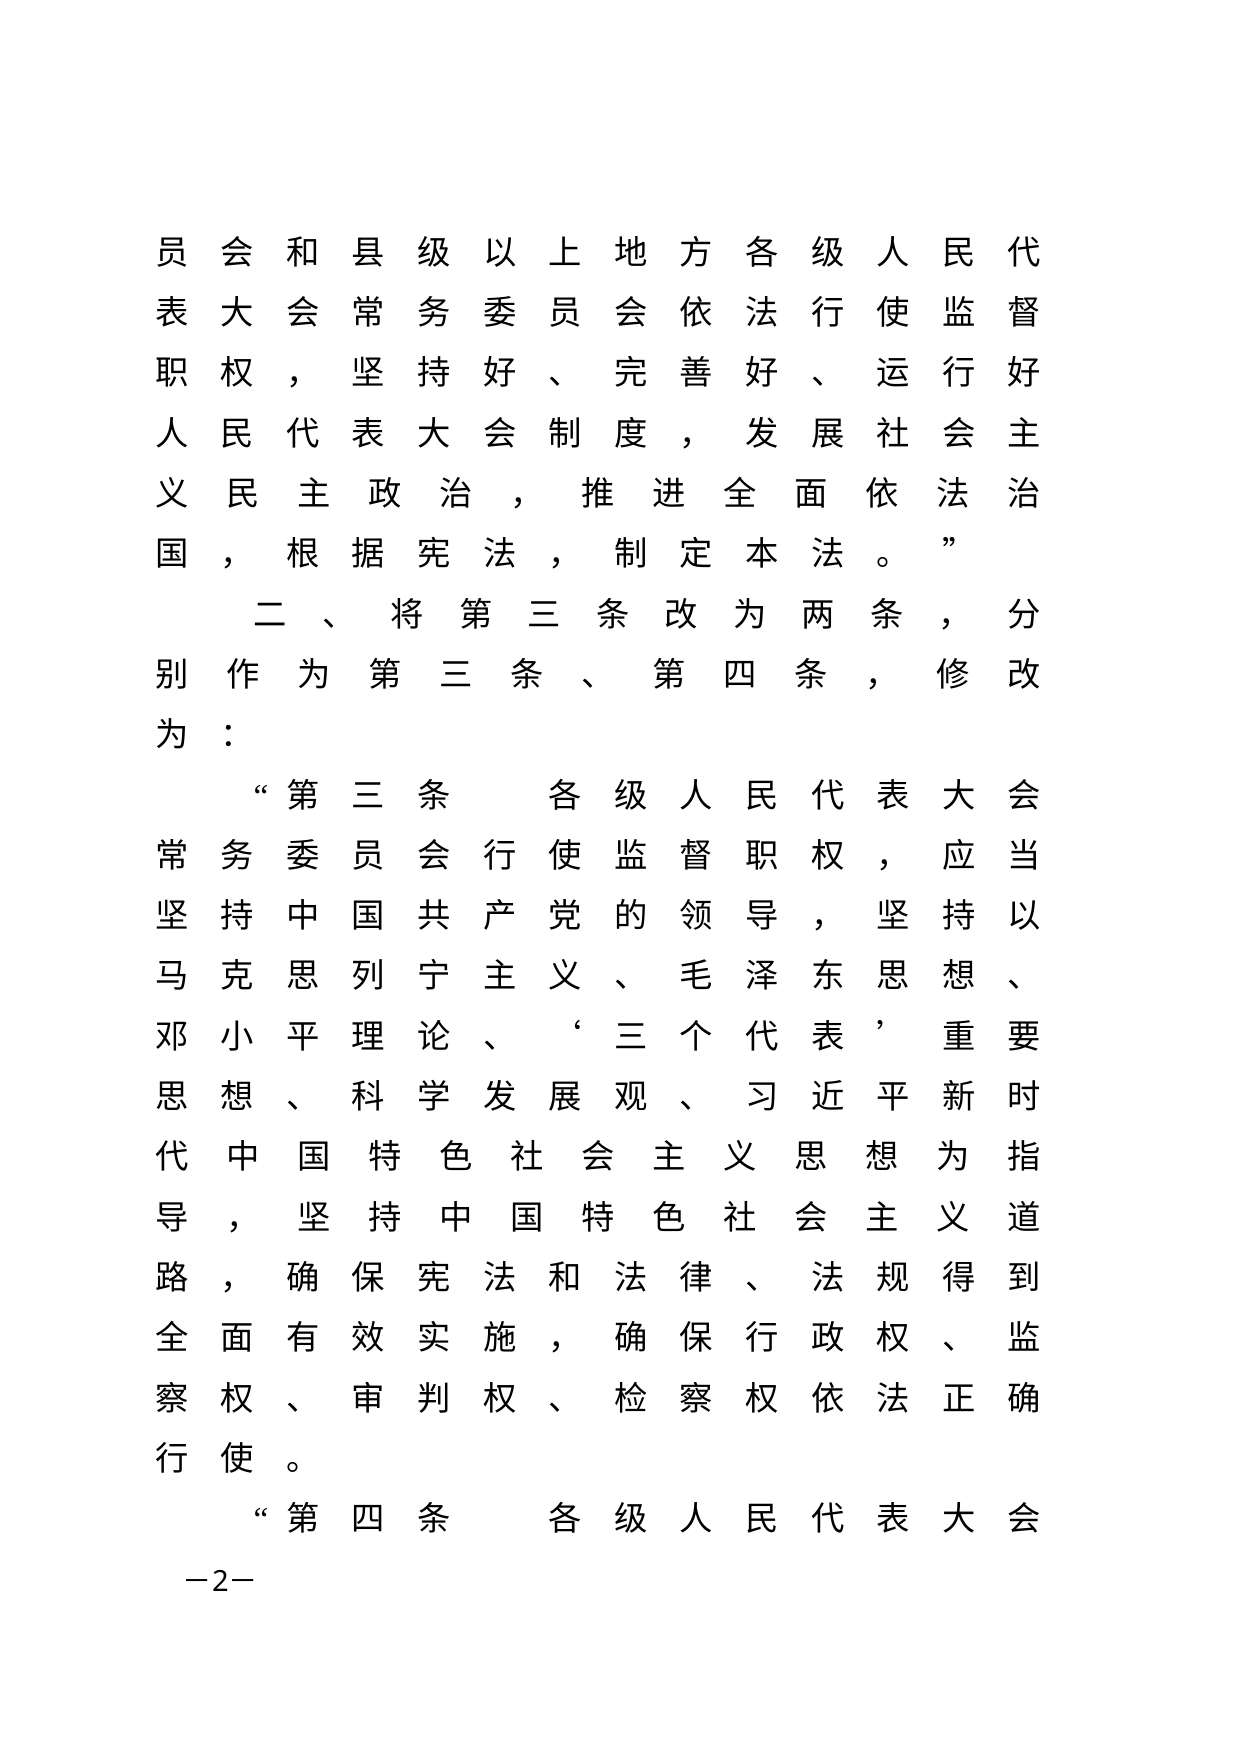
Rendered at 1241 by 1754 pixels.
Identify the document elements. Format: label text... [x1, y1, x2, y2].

list “第四条 各级人民代表大会常务委员会行使监督职权，应当围绕党和国家工作大局，以经济建设为中心，坚持改革开放，贯彻新发展理念，推动高质量发展，保障全面建设社会主义现代化国家、以中国式现代化全面推进中华民族伟大复兴。” [155, 1486, 1073, 1546]
list 二、将第三条改为两条，分别作为第三条、第四条，修改为： [155, 581, 1073, 762]
list 一、将第一条修改为：“为了保障全国人民代表大会常务委员会和县级以上地方各级人民代表大会常务委员会依法行使监督职权，坚持好、完善好、运行好人民代表大会制度，发展社会主义民主政治，推进全面依法治国，根据宪法，制定本法。” [155, 219, 1073, 581]
list “第三条 各级人民代表大会常务委员会行使监督职权，应当坚持中国共产党的领导，坚持以马克思列宁主义、毛泽东思想、邓小平理论、‘三个代表’重要思想、科学发展观、习近平新时代中国特色社会主义思想为指导，坚持中国特色社会主义道路，确保宪法和法律、法规得到全面有效实施，确保行政权、监察权、审判权、检察权依法正确行使。 [155, 762, 1073, 1486]
